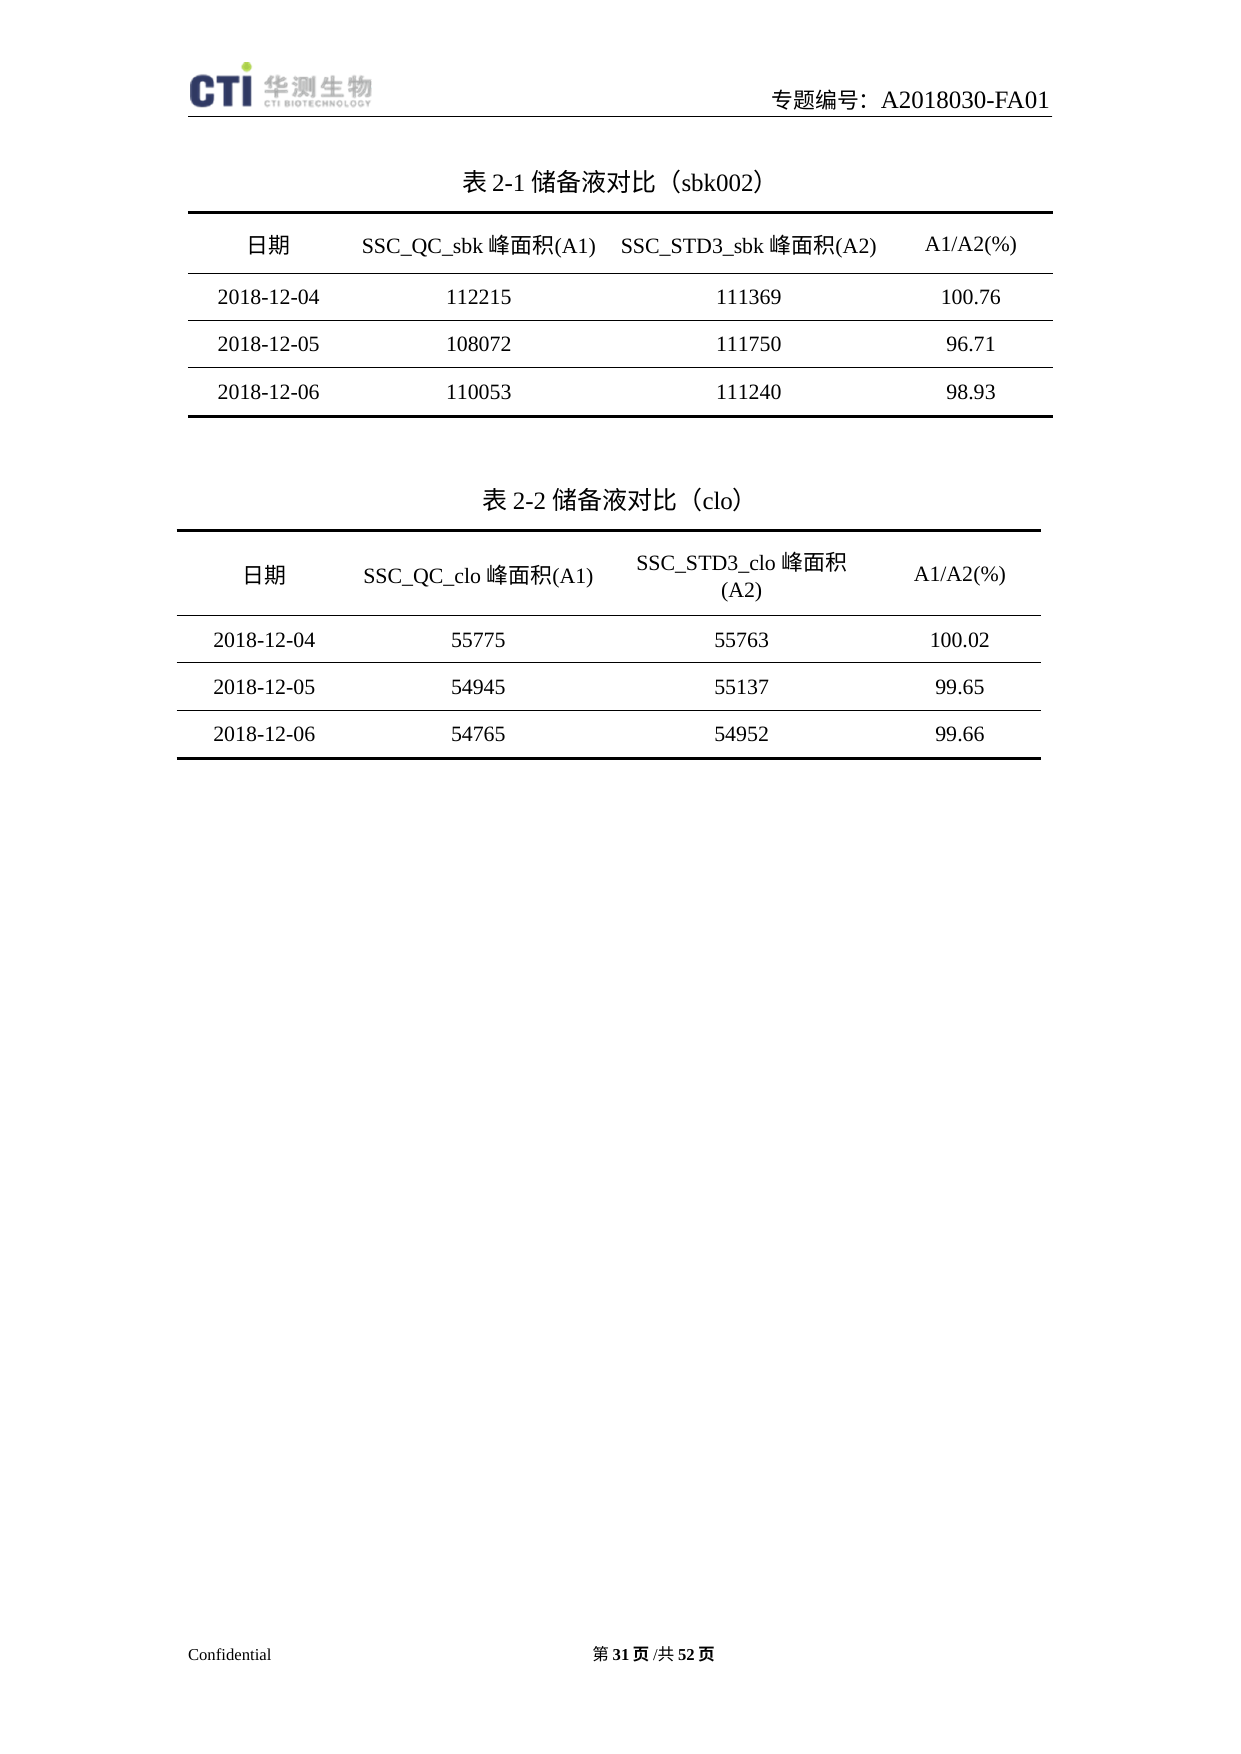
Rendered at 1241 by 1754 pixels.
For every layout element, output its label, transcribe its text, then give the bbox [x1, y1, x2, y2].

table_header 日期 [177, 532, 352, 615]
table_cell 2018-12-04 [177, 616, 352, 662]
table_cell 2018-12-06 [188, 368, 349, 414]
text 表2-2 储备液对比（clo） [188, 480, 1052, 517]
table_cell 99.65 [878, 663, 1041, 709]
table_header A1/A2(%) [878, 532, 1041, 615]
table_cell 100.76 [889, 274, 1052, 320]
table_cell 55763 [605, 616, 878, 662]
table_cell 2018-12-05 [188, 321, 349, 367]
table_cell 54952 [605, 711, 878, 757]
table_header 日期 [188, 214, 349, 273]
table_header A1/A2(%) [889, 214, 1052, 273]
table_cell 99.66 [878, 711, 1041, 757]
table_cell 2018-12-05 [177, 663, 352, 709]
table_header SSC_STD3_clo 峰面积(A2) [605, 532, 878, 615]
table_cell 111369 [608, 274, 889, 320]
table_cell 108072 [349, 321, 608, 367]
table_cell 55137 [605, 663, 878, 709]
table_cell 110053 [349, 368, 608, 414]
table_cell 55775 [352, 616, 605, 662]
table_cell 111750 [608, 321, 889, 367]
table_cell 111240 [608, 368, 889, 414]
table_cell 2018-12-06 [177, 711, 352, 757]
picture [190, 62, 372, 108]
text 表2-1 储备液对比（sbk002） [188, 162, 1052, 199]
table_cell 2018-12-04 [188, 274, 349, 320]
table_header SSC_STD3_sbk 峰面积(A2) [608, 214, 889, 273]
table_cell 112215 [349, 274, 608, 320]
table_header SSC_QC_sbk 峰面积(A1) [349, 214, 608, 273]
table_cell 54765 [352, 711, 605, 757]
table_cell 100.02 [878, 616, 1041, 662]
table_cell 98.93 [889, 368, 1052, 414]
table_cell 96.71 [889, 321, 1052, 367]
table_header SSC_QC_clo 峰面积(A1) [352, 532, 605, 615]
table_cell 54945 [352, 663, 605, 709]
